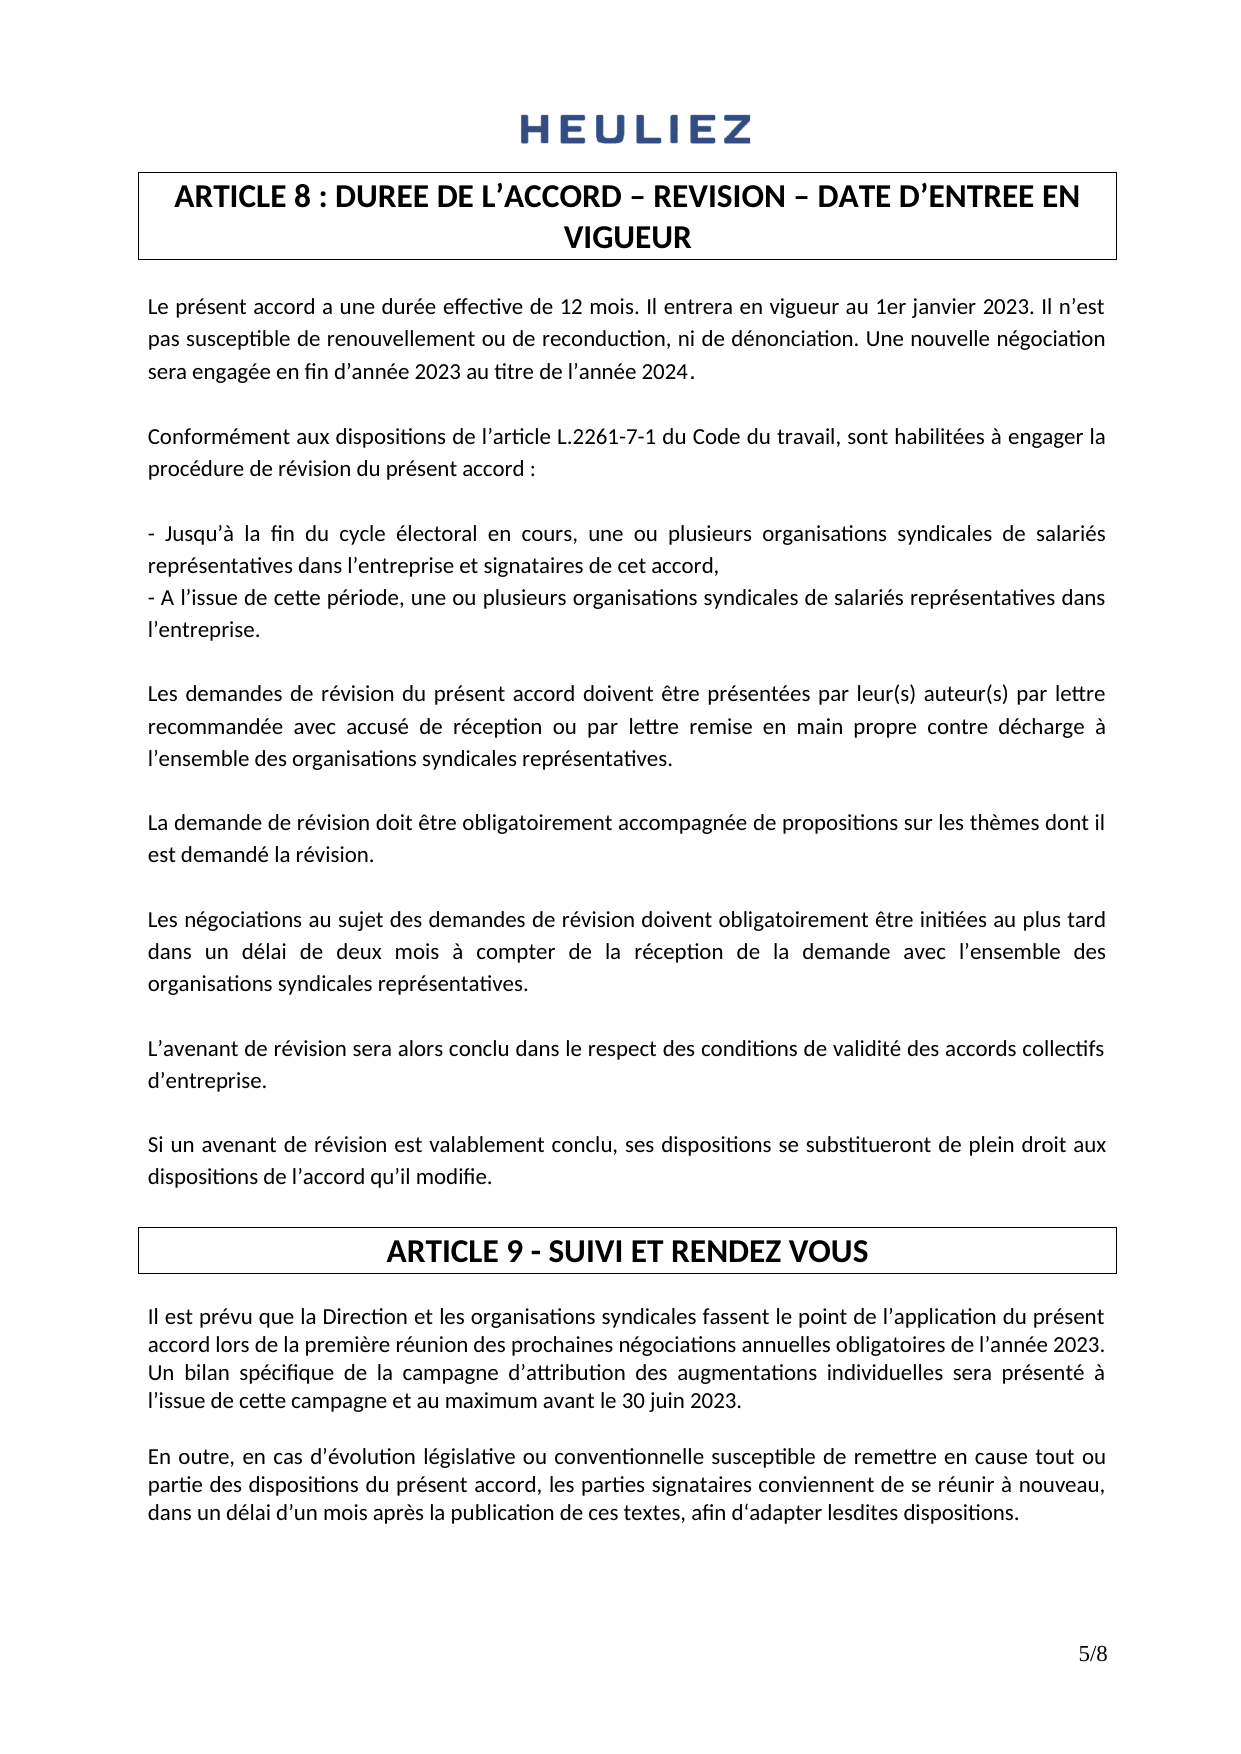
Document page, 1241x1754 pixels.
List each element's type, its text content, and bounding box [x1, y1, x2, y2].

text La demande de révision doit être obligatoirement accompagnée de propositions sur les thèmes dont il est demandé la révision. [148, 808, 1107, 868]
text Conformément aux dispositions de l’article L.2261-7-1 du Code du travail, sont habilitées à engager la procédure de révision du présent accord : [148, 422, 1107, 482]
text Le présent accord a une durée effective de 12 mois. Il entrera en vigueur au 1er janvier 2023. Il n’est pas susceptible de renouvellement ou de reconduction, ni de dénonciation. Une nouvelle négociation sera engagée en fin d’année 2023 au titre de l’année 2024. [148, 292, 1107, 386]
text - Jusqu’à la fin du cycle électoral en cours, une ou plusieurs organisations syndicales de salariés représentatives dans l’entreprise et signataires de cet accord, [148, 519, 1107, 579]
subtitle ARTICLE 8 : DUREE DE L’ACCORD – REVISION – DATE D’ENTREE EN VIGUEUR [139, 173, 1116, 259]
text Les négociations au sujet des demandes de révision doivent obligatoirement être initiées au plus tard dans un délai de deux mois à compter de la réception de la demande avec l’ensemble des organisations syndicales représentatives. [148, 905, 1107, 997]
text Un bilan spécifique de la campagne d’attribution des augmentations individuelles sera présenté à l’issue de cette campagne et au maximum avant le 30 juin 2023. [148, 1358, 1107, 1414]
text Les demandes de révision du présent accord doivent être présentées par leur(s) auteur(s) par lettre recommandée avec accusé de réception ou par lettre remise en main propre contre décharge à l’ensemble des organisations syndicales représentatives. [148, 679, 1107, 772]
subtitle ARTICLE 9 - SUIVI ET RENDEZ VOUS [139, 1228, 1116, 1273]
text Si un avenant de révision est valablement conclu, ses dispositions se substitueront de plein droit aux dispositions de l’accord qu’il modifie. [148, 1130, 1107, 1190]
picture [505, 73, 750, 172]
text En outre, en cas d’évolution législative ou conventionnelle susceptible de remettre en cause tout ou partie des dispositions du présent accord, les parties signataires conviennent de se réunir à nouveau, dans un délai d’un mois après la publication de ces textes, afin d‘adapter lesdites dispositions. [148, 1442, 1107, 1526]
text Il est prévu que la Direction et les organisations syndicales fassent le point de l’application du présent accord lors de la première réunion des prochaines négociations annuelles obligatoires de l’année 2023. [148, 1302, 1107, 1358]
text L’avenant de révision sera alors conclu dans le respect des conditions de validité des accords collectifs d’entreprise. [148, 1034, 1107, 1094]
text - A l’issue de cette période, une ou plusieurs organisations syndicales de salariés représentatives dans l’entreprise. [148, 583, 1107, 643]
